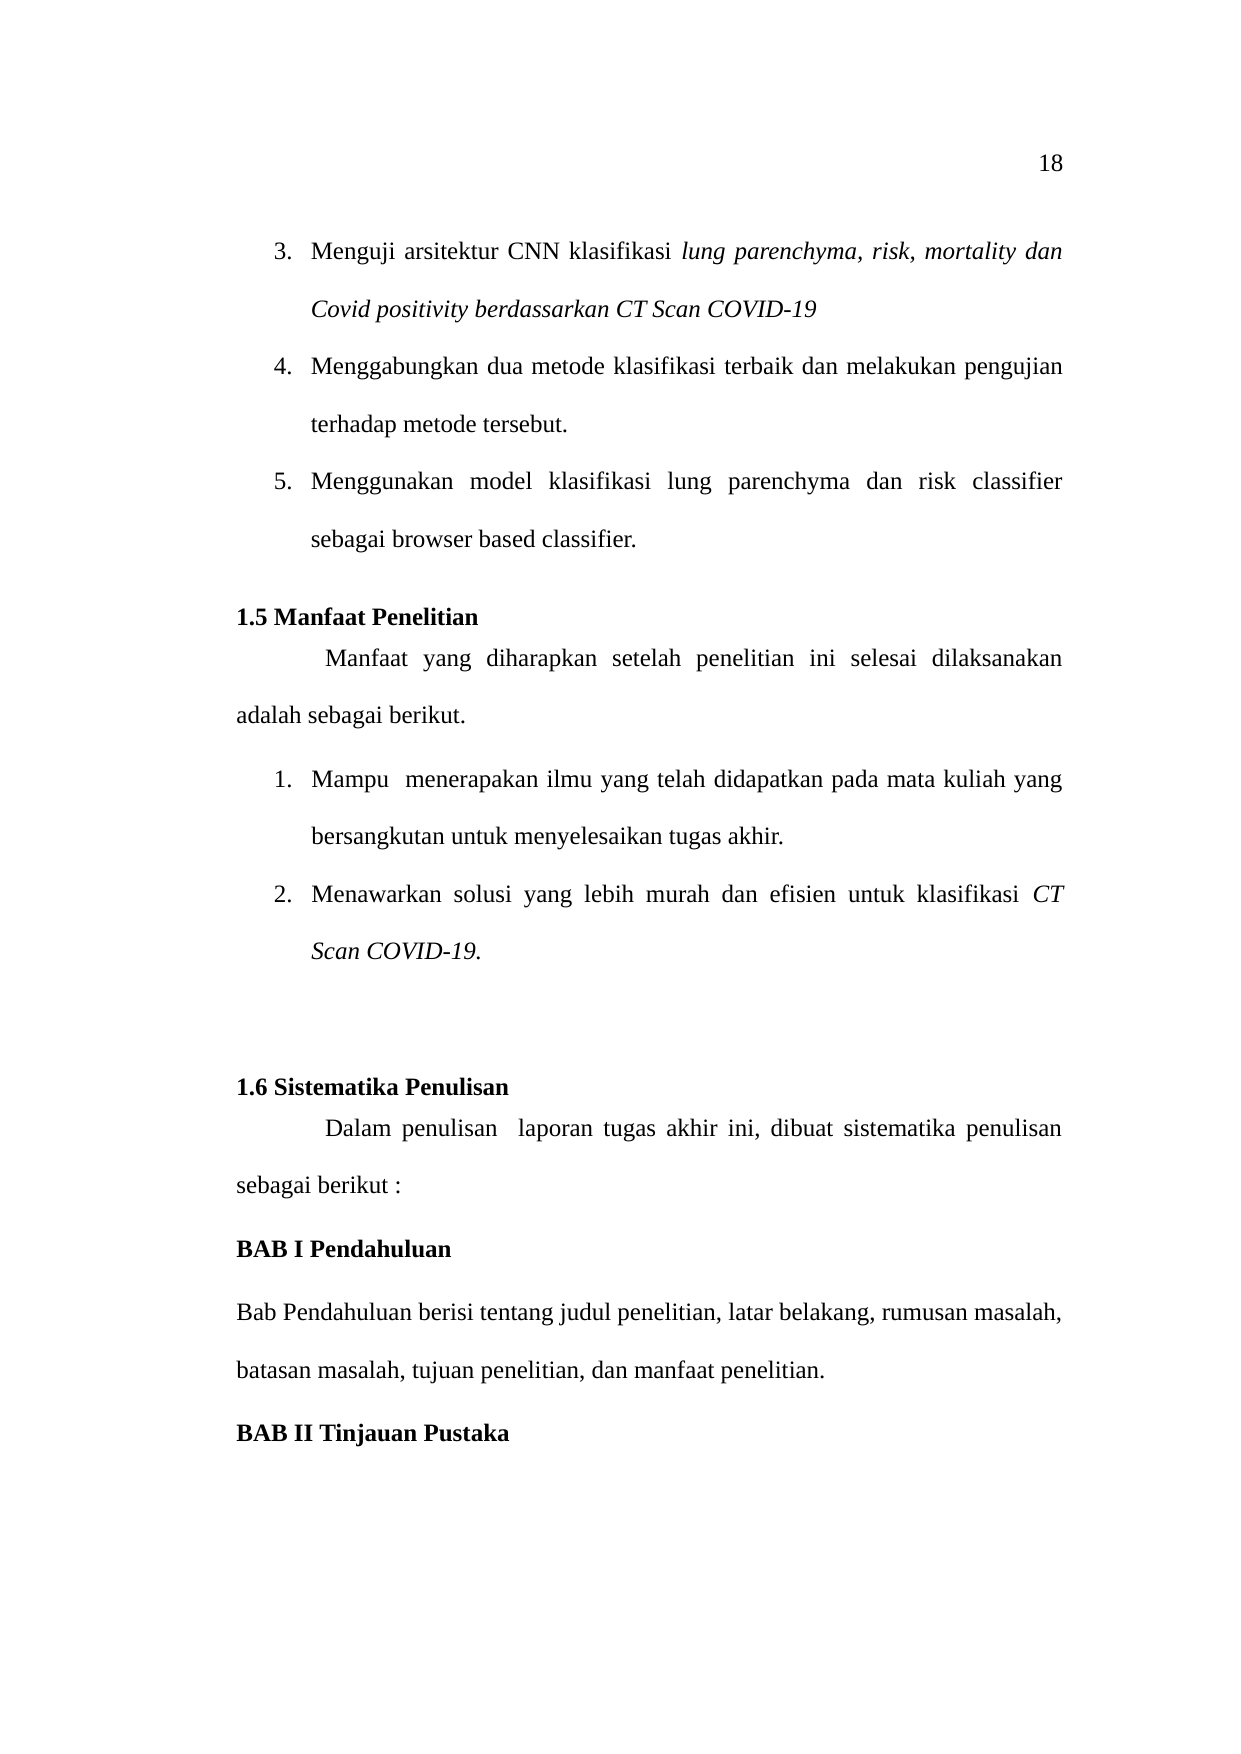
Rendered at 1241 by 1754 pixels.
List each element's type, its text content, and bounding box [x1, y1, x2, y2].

subtitle Sistematika Penulisan [236, 1072, 1063, 1101]
text BAB II Tinjauan Pustaka [236, 1418, 1063, 1447]
list Menggunakan model klasifikasi lung parenchyma dan risk classifier sebagai browser based classifier. [273, 466, 1063, 552]
subtitle Manfaat Penelitian [236, 602, 1063, 631]
text Bab Pendahuluan berisi tentang judul penelitian, latar belakang, rumusan masalah, batasan masalah, tujuan penelitian, dan manfaat penelitian. [236, 1297, 1063, 1384]
text Manfaat yang diharapkan setelah penelitian ini selesai dilaksanakan adalah sebagai berikut. [236, 643, 1063, 729]
list Mampu menerapakan ilmu yang telah didapatkan pada mata kuliah yang bersangkutan untuk menyelesaikan tugas akhir. [274, 764, 1063, 850]
text Dalam penulisan laporan tugas akhir ini, dibuat sistematika penulisan sebagai berikut : [236, 1113, 1063, 1199]
list Menguji arsitektur CNN klasifikasi lung parenchyma, risk, mortality dan Covid positivity berdassarkan CT Scan COVID-19 [273, 236, 1063, 322]
list Menggabungkan dua metode klasifikasi terbaik dan melakukan pengujian terhadap metode tersebut. [273, 351, 1063, 437]
list Menawarkan solusi yang lebih murah dan efisien untuk klasifikasi CT Scan COVID-19. [274, 879, 1063, 965]
text BAB I Pendahuluan [236, 1234, 1063, 1263]
